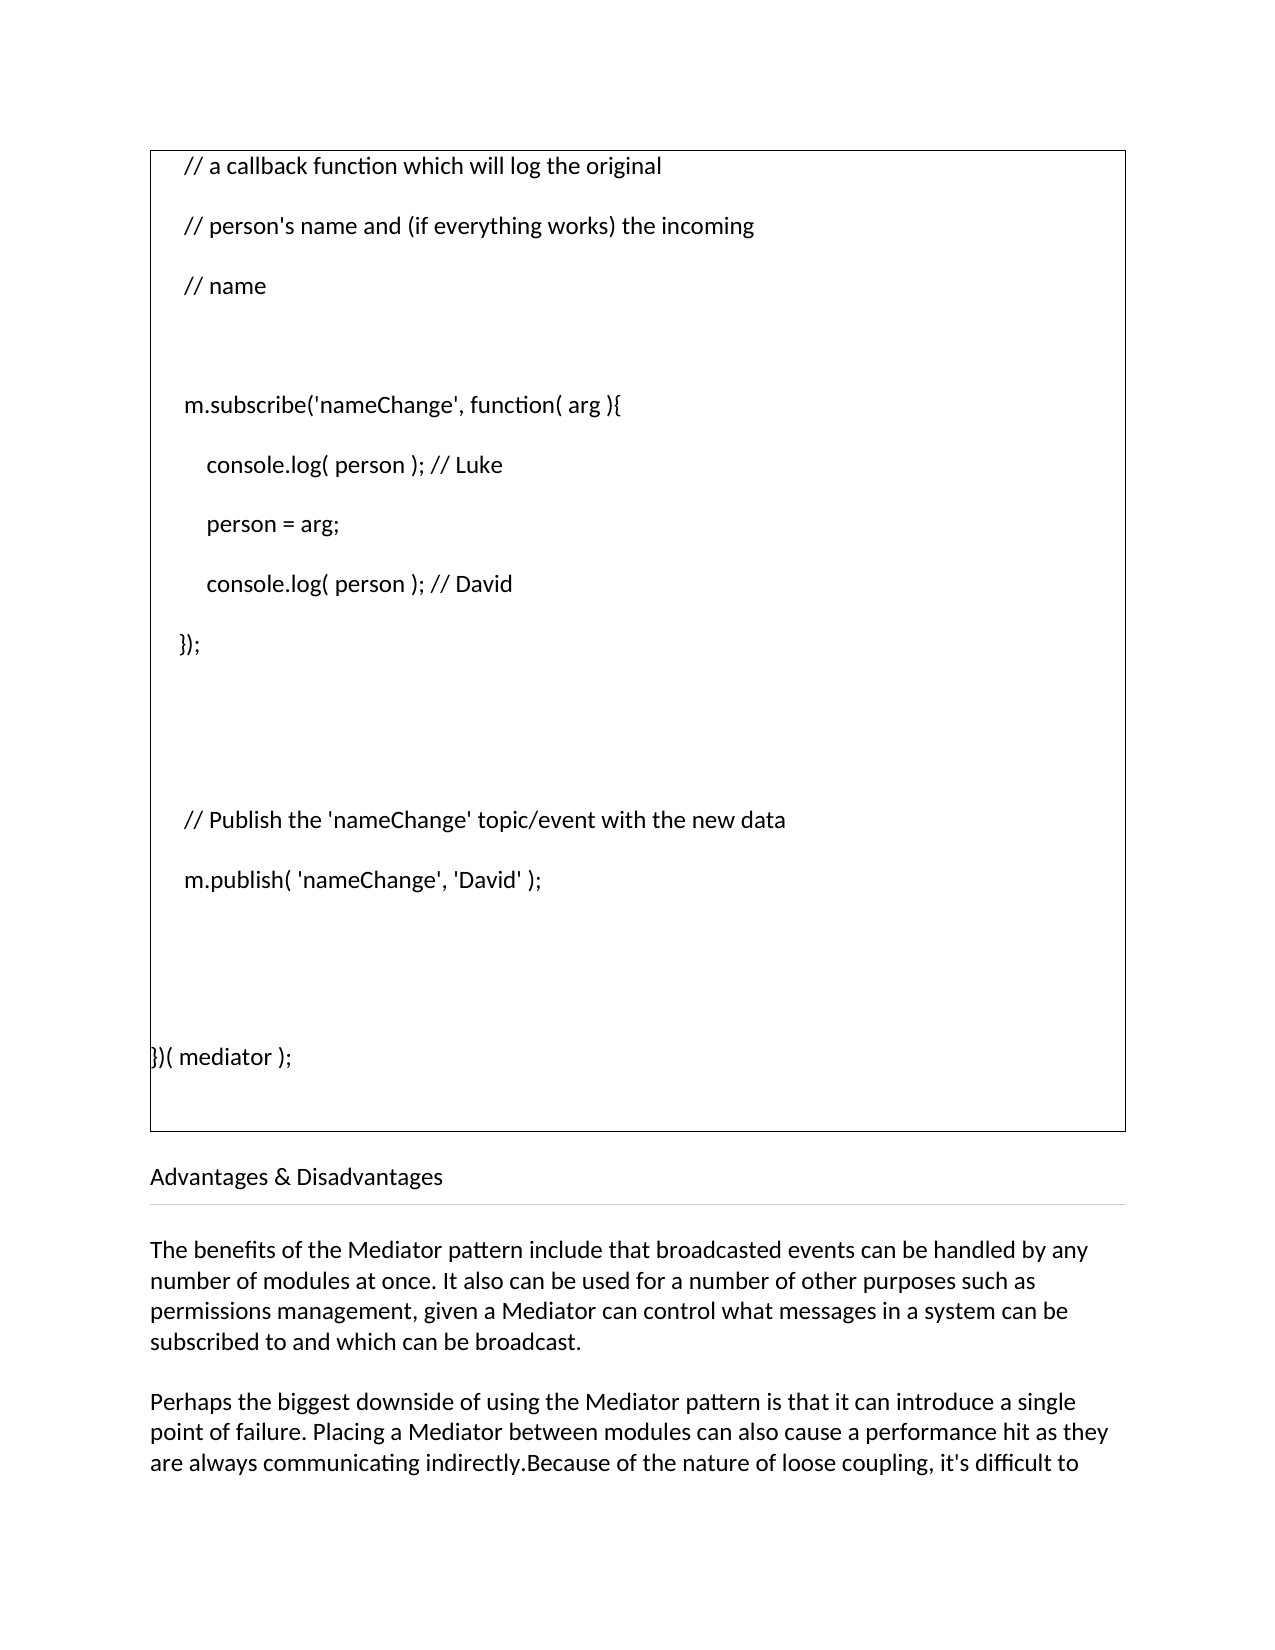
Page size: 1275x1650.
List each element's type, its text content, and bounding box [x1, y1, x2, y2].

text })( mediator ); [151, 1040, 1125, 1071]
text // name [151, 269, 1125, 300]
text console.log( person ); // Luke [151, 448, 1125, 479]
text m.subscribe('nameChange', function( arg ){ [151, 389, 1125, 420]
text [150, 1386, 1125, 1477]
text The benefits of the Mediator pattern include that broadcasted events can be handled by any number of modules at once. It also can be used for a number of other purposes such as permissions management, given a Mediator can control what messages in a system can be subscribed to and which can be broadcast. [150, 1234, 1125, 1357]
text m.publish( 'nameChange', 'David' ); [151, 864, 1125, 895]
text // person's name and (if everything works) the incoming [151, 210, 1125, 241]
text // a callback function which will log the original [151, 151, 1125, 181]
text person = arg; [151, 508, 1125, 539]
text }); [151, 627, 1125, 658]
text Advantages & Disadvantages [150, 1161, 1125, 1204]
text // Publish the 'nameChange' topic/event with the new data [151, 804, 1125, 835]
text console.log( person ); // David [151, 568, 1125, 599]
